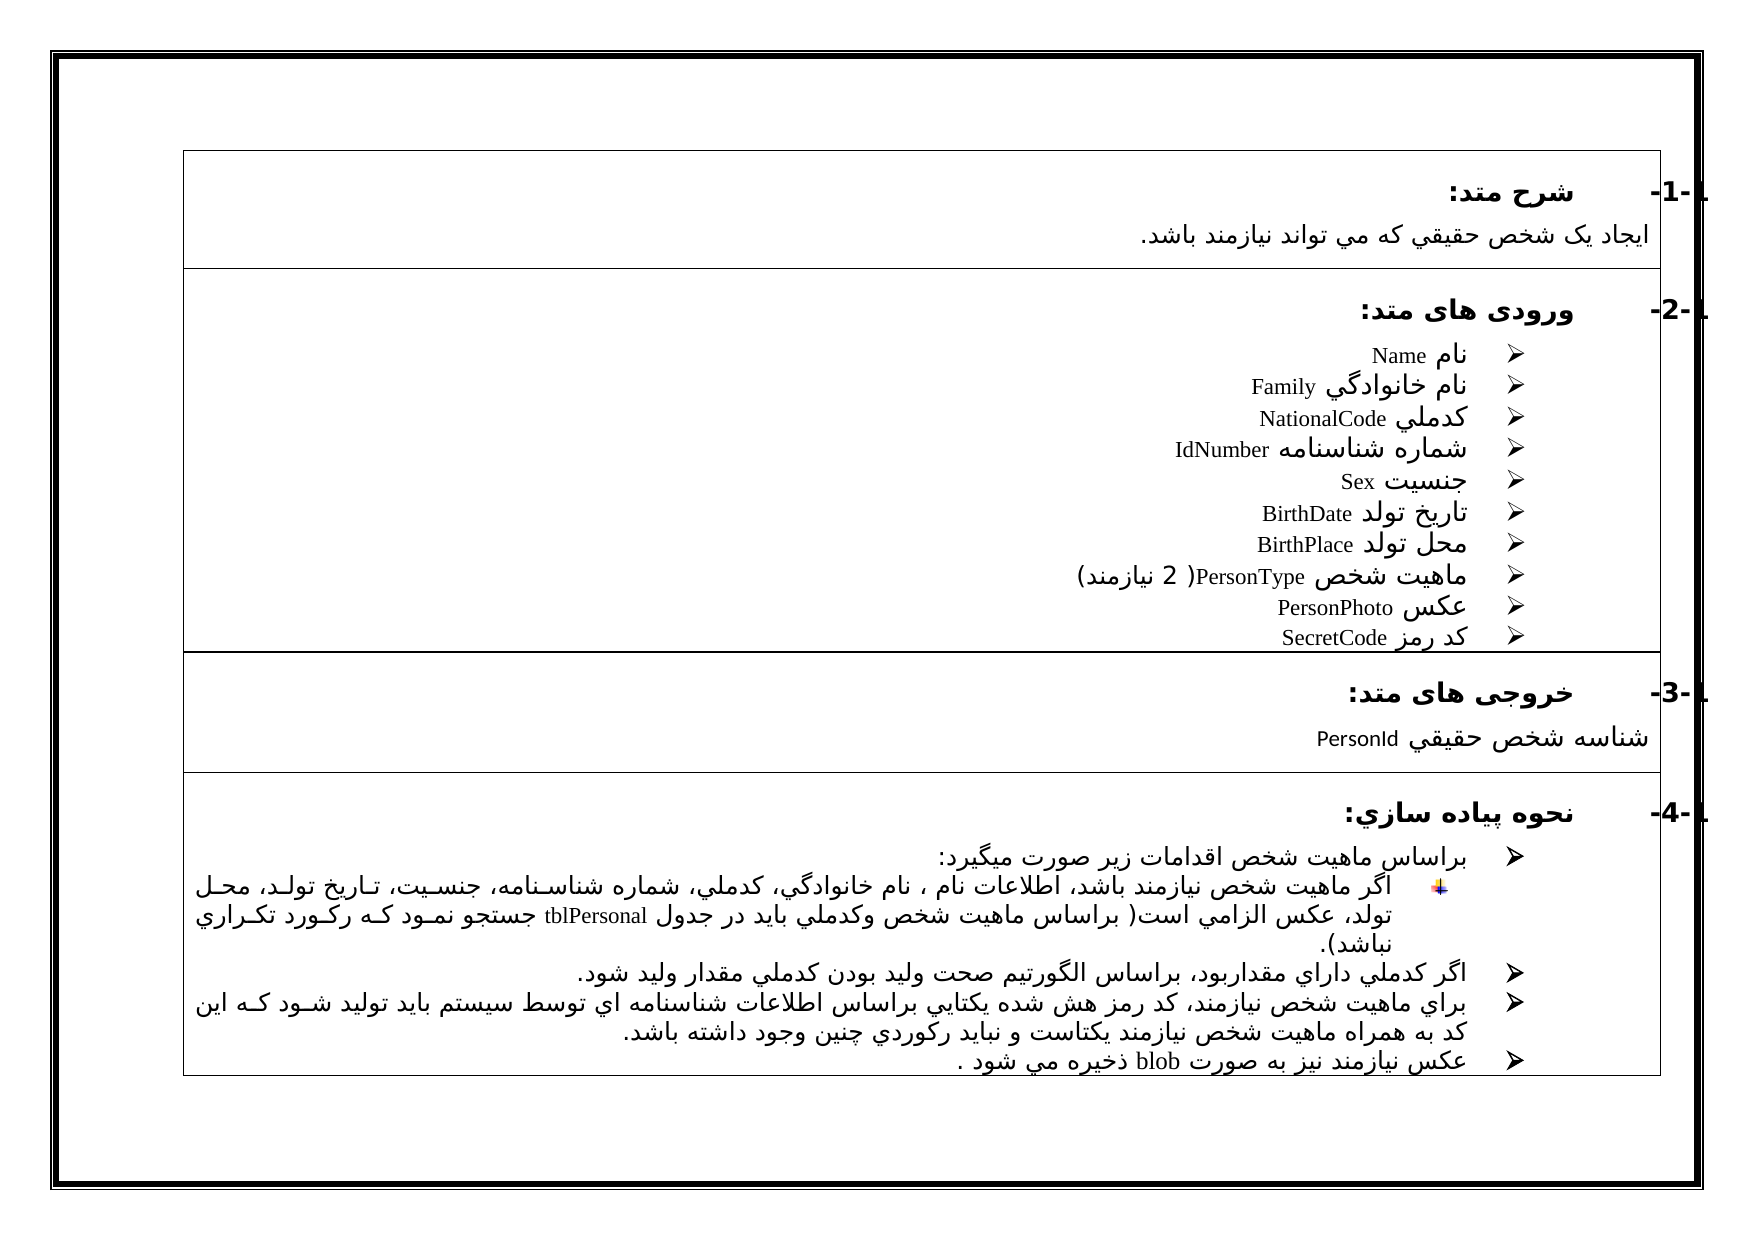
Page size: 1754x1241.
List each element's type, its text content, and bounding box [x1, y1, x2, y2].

picture [1431, 877, 1448, 895]
table_cell ورودی های متد: نام Name نام خانوادگي Family کدملي NationalCode شماره شناسنامه IdNumber جنسيت Sex تاريخ تولد BirthDate محل تولد BirthPlace ماهيت شخص PersonType( 2 نيازمند) عکس PersonPhoto کد رمز SecretCode [184, 269, 1660, 651]
table_cell خروجی های متد: شناسه شخص حقيقي PersonId [184, 653, 1660, 772]
table_cell شرح متد: ايجاد يک شخص حقيقي که مي تواند نيازمند باشد. [184, 151, 1660, 268]
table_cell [184, 773, 1660, 1075]
